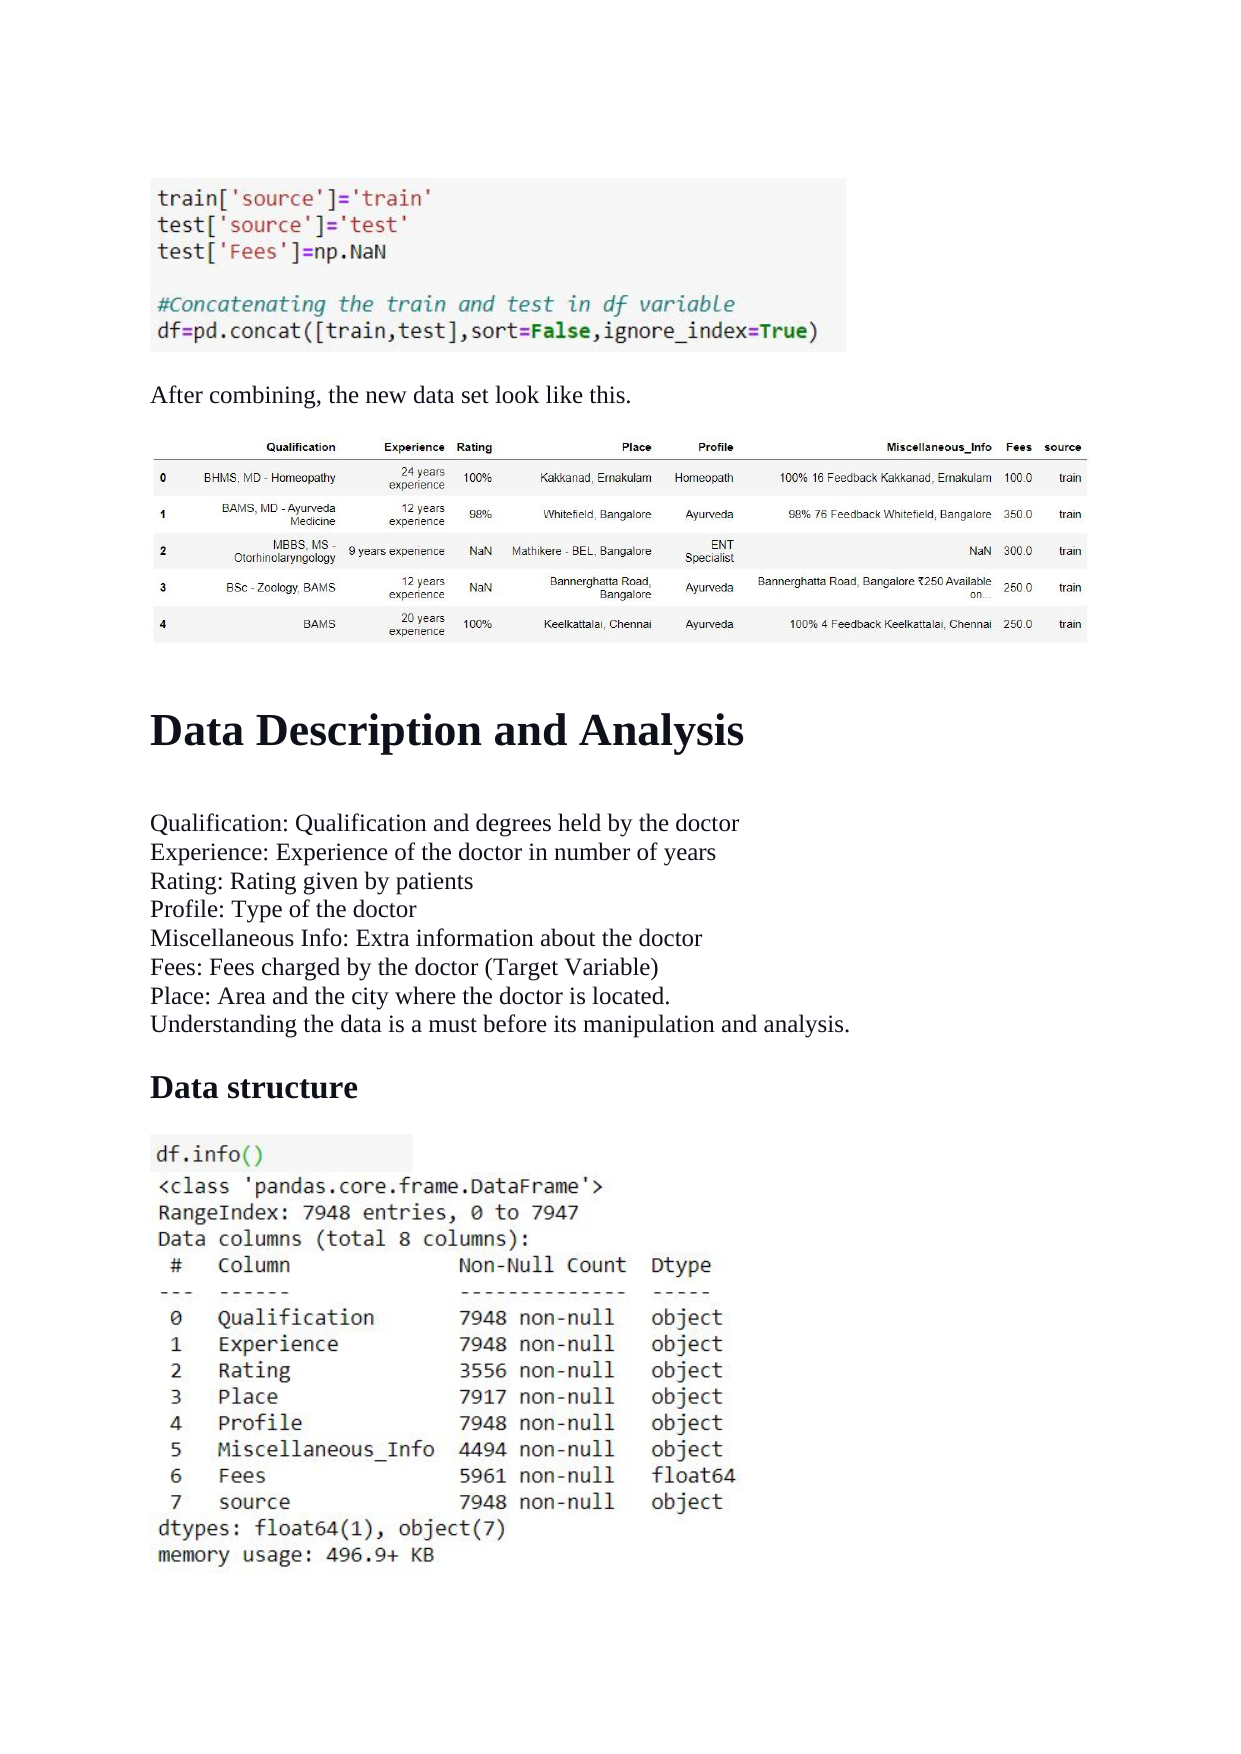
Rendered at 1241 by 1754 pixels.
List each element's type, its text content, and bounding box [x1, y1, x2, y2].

text Experience: Experience of the doctor in number of years [150, 837, 1090, 866]
picture [150, 1134, 744, 1573]
text Profile: Type of the doctor [150, 894, 1090, 923]
text Rating: Rating given by patients [150, 866, 1090, 894]
text Fees: Fees charged by the doctor (Target Variable) [150, 952, 1090, 981]
text Data structure [150, 1067, 1090, 1105]
text Data Description and Analysis [150, 703, 1090, 756]
picture [150, 437, 1091, 646]
text Qualification: Qualification and degrees held by the doctor [150, 808, 1090, 837]
text Miscellaneous Info: Extra information about the doctor [150, 923, 1090, 952]
text Place: Area and the city where the doctor is located. [150, 981, 1090, 1009]
picture [150, 178, 847, 352]
text After combining, the new data set look like this. [150, 380, 1090, 409]
text Understanding the data is a must before its manipulation and analysis. [150, 1009, 1090, 1038]
